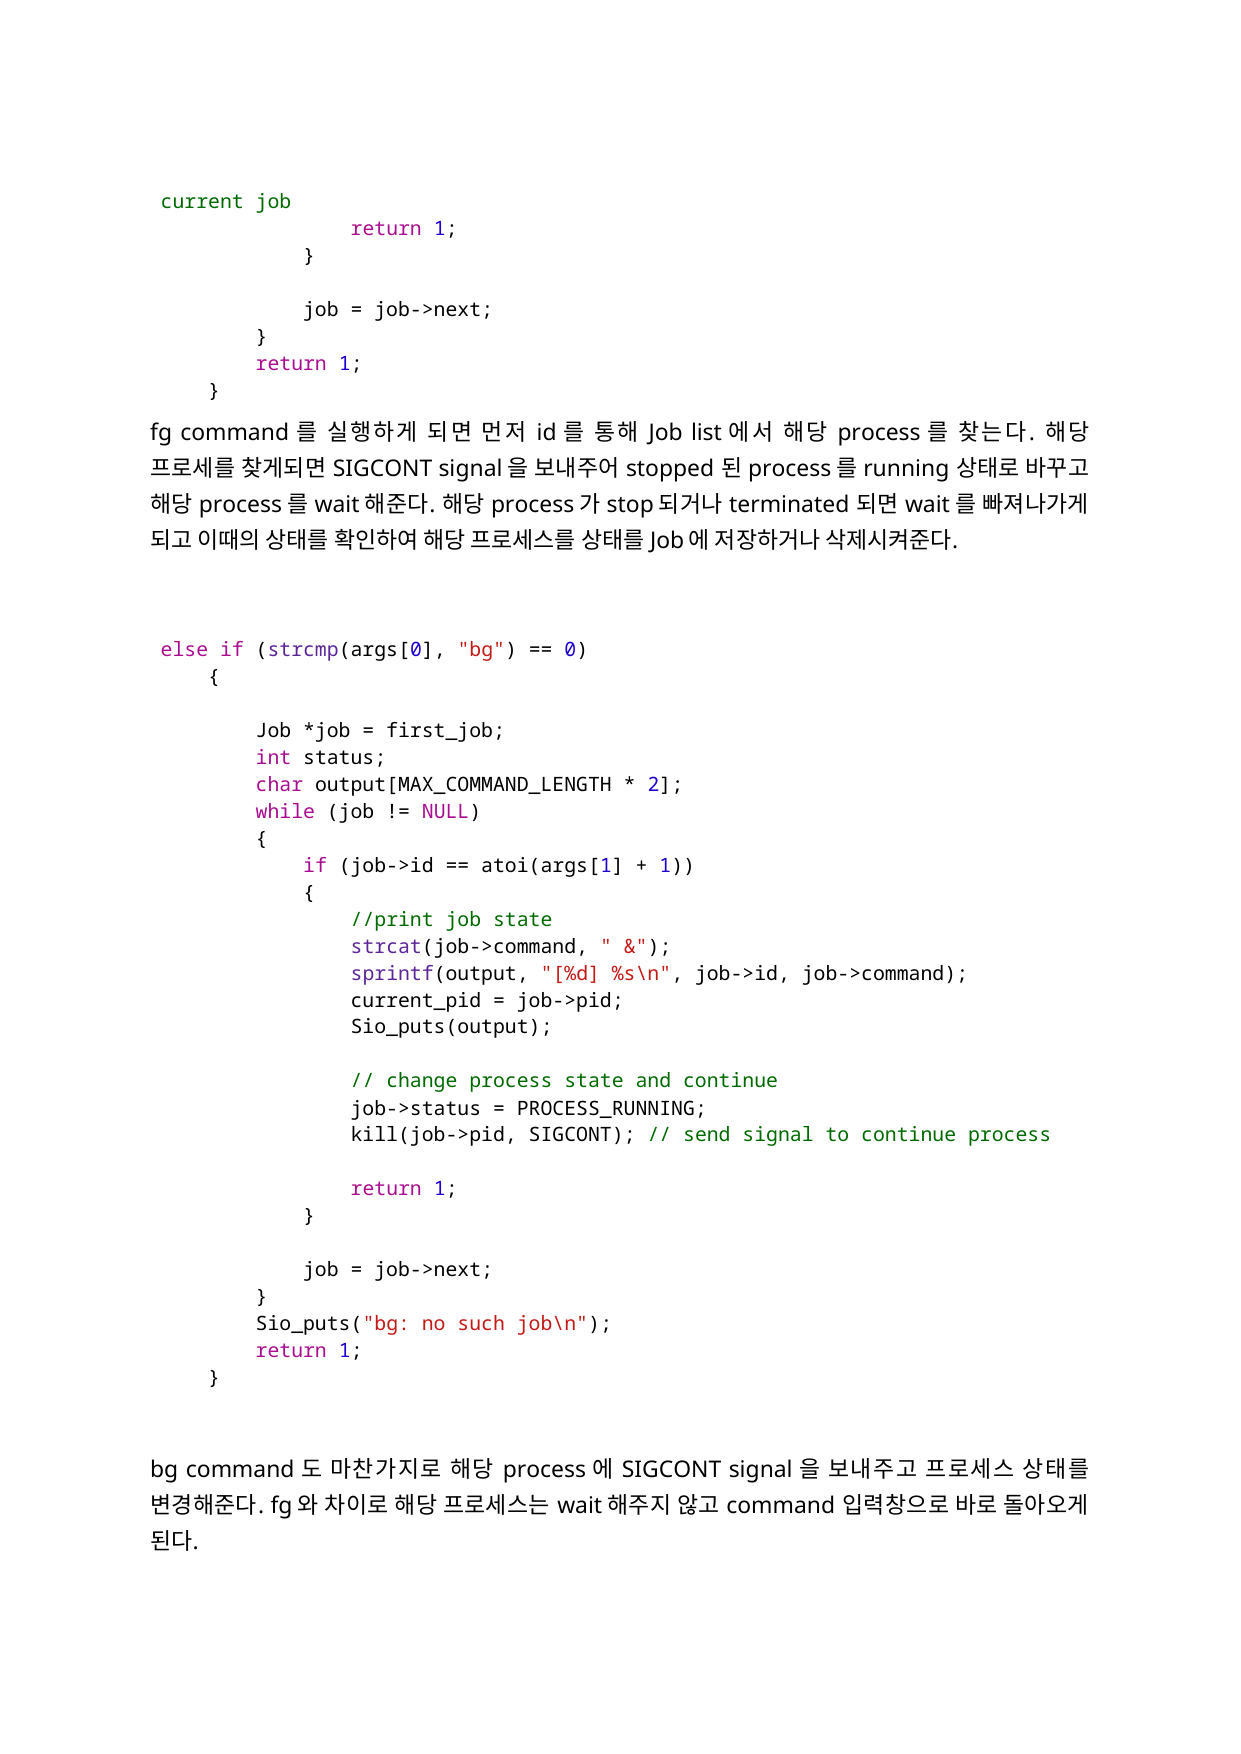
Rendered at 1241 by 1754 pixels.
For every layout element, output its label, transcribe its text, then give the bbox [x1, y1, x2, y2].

text fg command를 실행하게 되면 먼저 id를 통해 Job list에서 해당 process를 찾는다. 해당 프로세를 찾게되면 SIGCONT signal을 보내주어 stopped 된 process를 running 상태로 바꾸고 해당 process를 wait해준다. 해당 process가 stop되거나 terminated 되면 wait를 빠져나가게 되고 이때의 상태를 확인하여 해당 프로세스를 상태를 Job에 저장하거나 삭제시켜준다. [150, 414, 1090, 555]
text bg command도 마찬가지로 해당 process에 SIGCONT signal을 보내주고 프로세스 상태를 변경해준다. fg와 차이로 해당 프로세스는 wait해주지 않고 command 입력창으로 바로 돌아오게 된다. [150, 1451, 1090, 1557]
table_header else if (strcmp(args[0], "bg") == 0) { Job *job = first_job; int status; char output[MAX_COMMAND_LENGTH * 2]; while (job != NULL) { if (job->id == atoi(args[1] + 1)) { //print job state strcat(job->command, " &"); sprintf(output, "[%d] %s\n", job->id, job->command); current_pid = job->pid; Sio_puts(output); // change process state and continue job->status = PROCESS_RUNNING; kill(job->pid, SIGCONT); // send signal to continue process return 1; } job = job->next; } Sio_puts("bg: no such job\n"); return 1; } [150, 625, 1090, 1401]
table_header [150, 177, 1090, 414]
